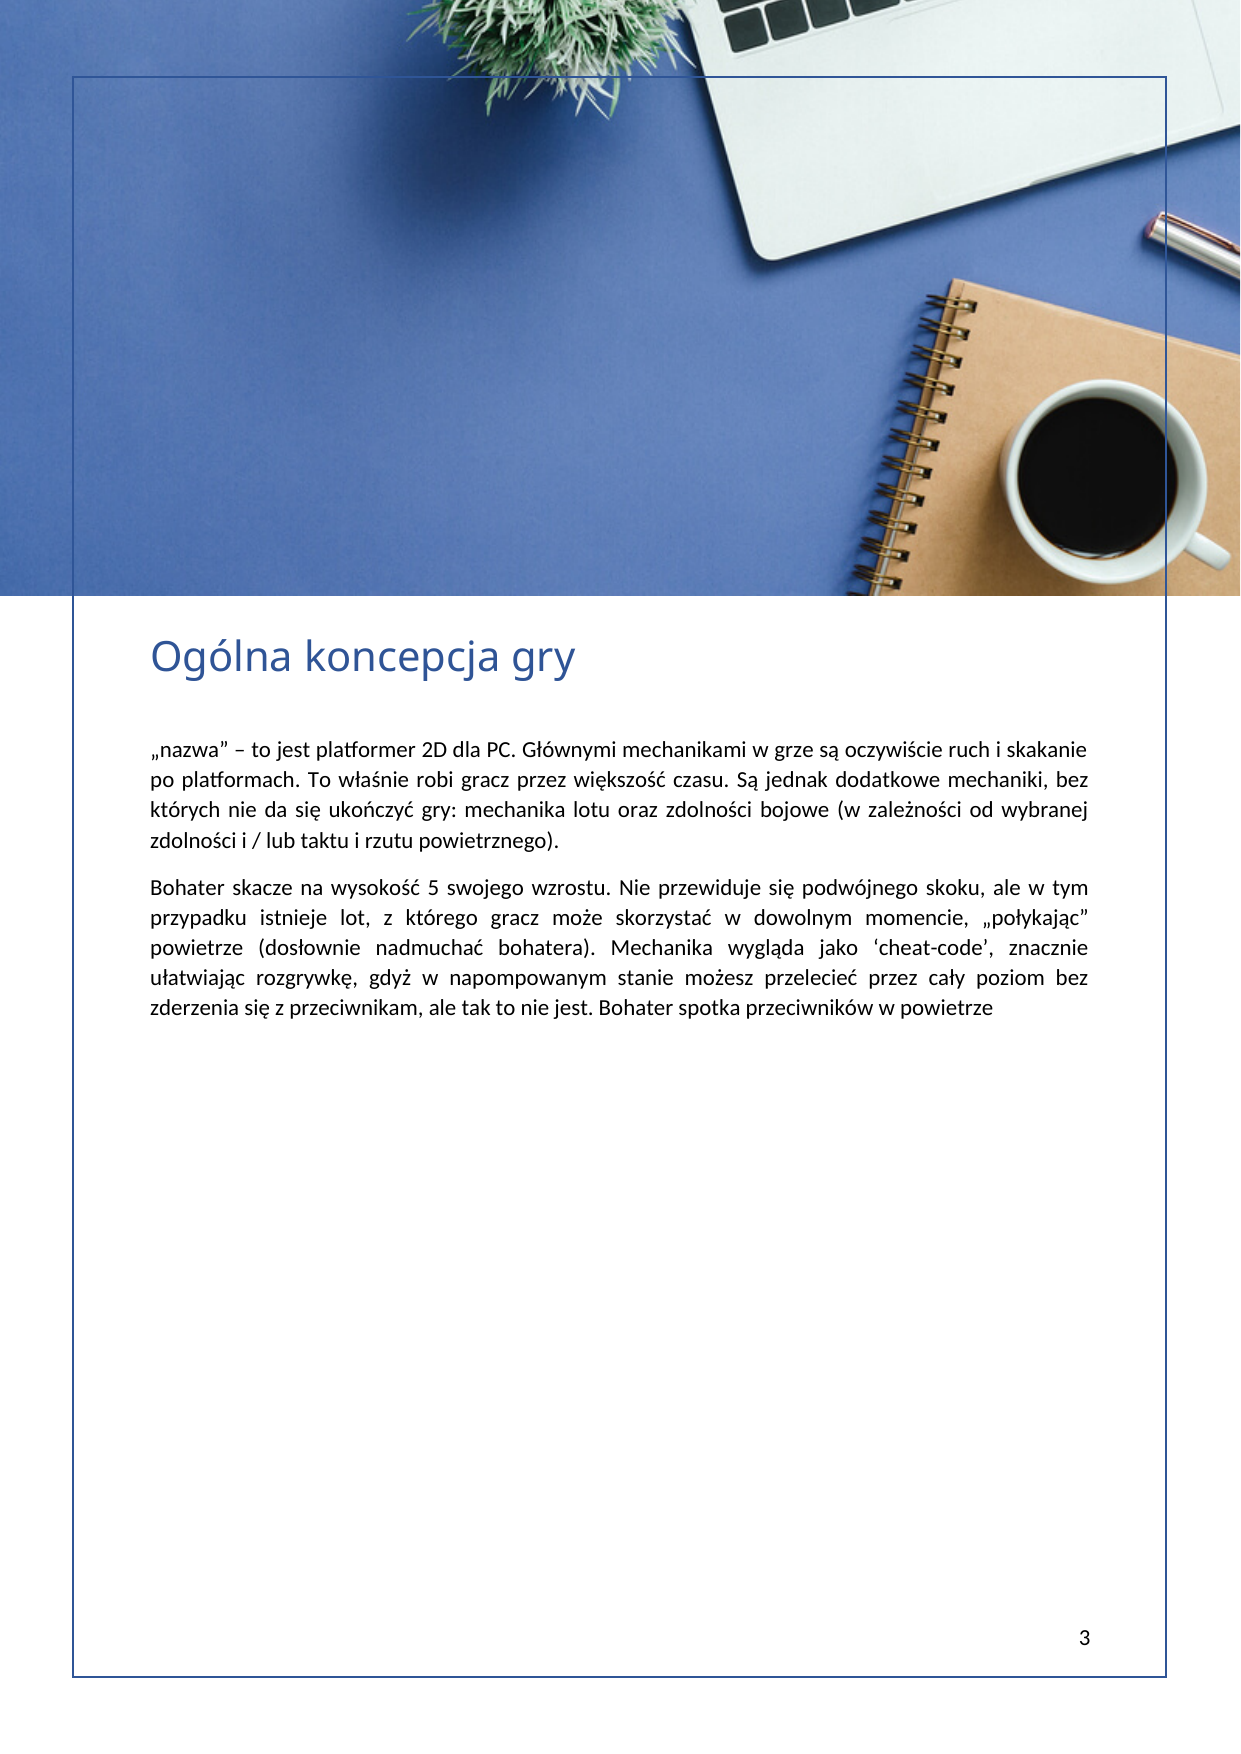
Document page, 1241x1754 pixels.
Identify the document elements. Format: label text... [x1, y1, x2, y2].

subtitle Ogólna koncepcja gry [150, 627, 1090, 684]
picture [0, 0, 1241, 596]
picture [74, 78, 1165, 596]
text Bohater skacze na wysokość 5 swojego wzrostu. Nie przewiduje się podwójnego skoku, ale w tym przypadku istnieje lot, z którego gracz może skorzystać w dowolnym momencie, „połykając” powietrze (dosłownie nadmuchać bohatera). Mechanika wygląda jako ‘cheat-code’, znacznie ułatwiając rozgrywkę, gdyż w napompowanym stanie możesz przelecieć przez cały poziom bez zderzenia się z przeciwnikam, ale tak to nie jest. Bohater spotka przeciwników w powietrze [150, 873, 1090, 1022]
text „nazwa” – to jest platformer 2D dla PC. Głównymi mechanikami w grze są oczywiście ruch i skakanie po platformach. To właśnie robi gracz przez większość czasu. Są jednak dodatkowe mechaniki, bez których nie da się ukończyć gry: mechanika lotu oraz zdolności bojowe (w zależności od wybranej zdolności i / lub taktu i rzutu powietrznego). [150, 735, 1090, 854]
